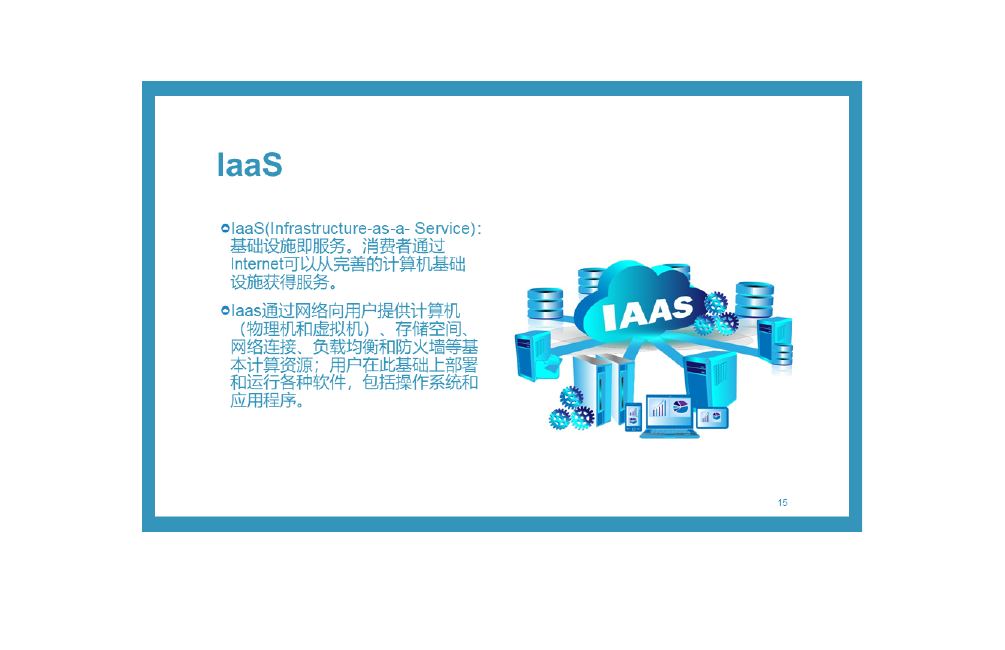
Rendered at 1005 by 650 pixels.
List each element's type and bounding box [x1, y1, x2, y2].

picture [142, 81, 863, 532]
